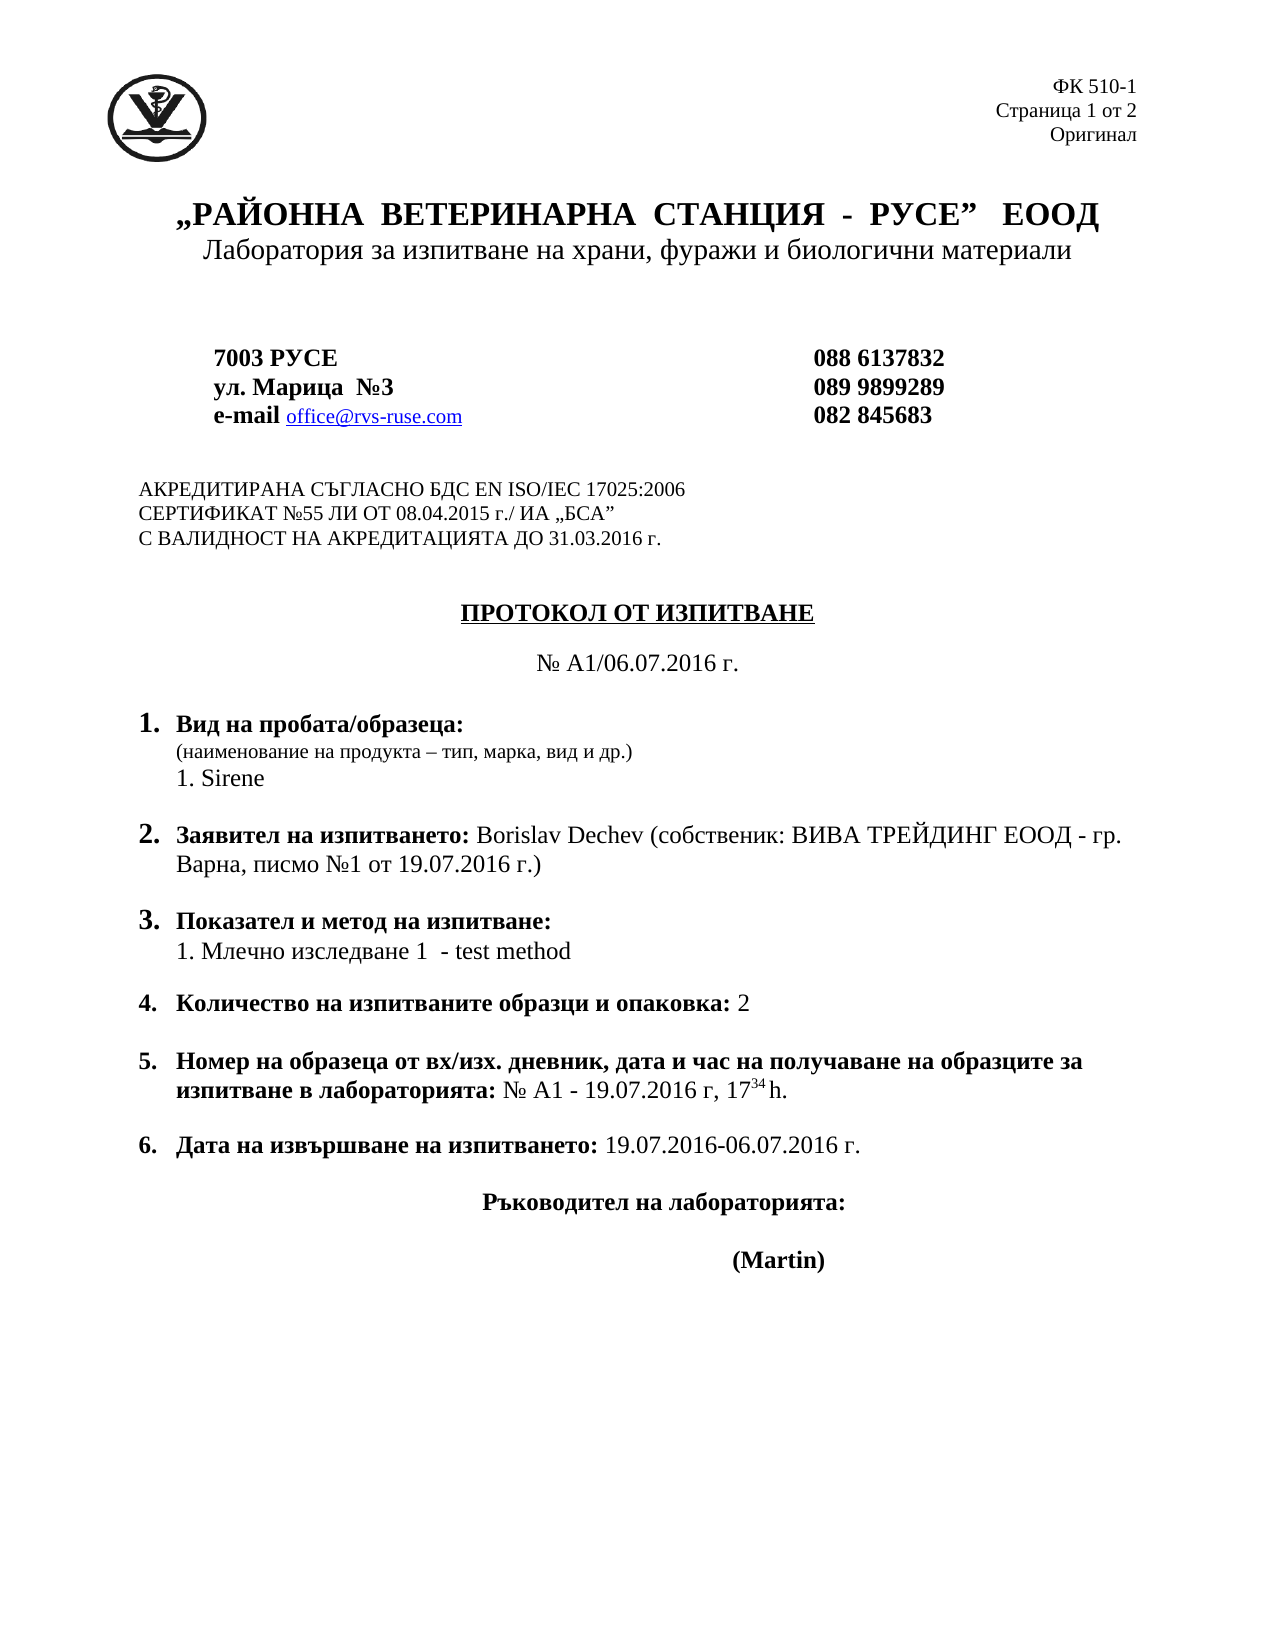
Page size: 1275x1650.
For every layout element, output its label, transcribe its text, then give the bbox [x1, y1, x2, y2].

text „РАЙОННА ВЕТЕРИНАРНА СТАНЦИЯ - РУСЕ” ЕООД [138, 194, 1137, 232]
picture [90, 56, 220, 176]
list Показател и метод на изпитване: 1. Млечно изследване 1 - test method [138, 902, 1137, 988]
text 1. Sirene [176, 763, 1137, 816]
list Дата на извършване на изпитването: 19.07.2016-06.07.2016 г. [138, 1130, 1137, 1159]
text № A1/06.07.2016 г. [138, 648, 1137, 677]
text Ръководител на лабораторията: [288, 1187, 1137, 1216]
text e-mail office@rvs-ruse.com 082 845683 [138, 400, 1137, 429]
text ул. Марица №3 089 9899289 [138, 372, 1137, 400]
list Количество на изпитваните образци и опаковка: 2 [138, 988, 1137, 1017]
text Оригинал [220, 122, 1137, 146]
text (Martin) [138, 1245, 1137, 1274]
text ПРОТОКОЛ ОТ ИЗПИТВАНЕ [138, 598, 1137, 626]
text Лаборатория за изпитване на храни, фуражи и биологични материали [138, 232, 1137, 266]
list Заявител на изпитването: Borislav Dechev (собственик: ВИВА ТРЕЙДИНГ ЕООД - гр. Варна, писмо №1 от 19.07.2016 г.) [138, 816, 1137, 878]
list Номер на образеца от вх/изх. дневник, дата и час на получаване на образците за изпитване в лабораторията: № A1 - 19.07.2016 г, 1734 h. [138, 1046, 1137, 1103]
text 7003 РУСЕ 088 6137832 [138, 343, 1137, 372]
text АКРЕДИТИРАНА СЪГЛАСНО БДС EN ISO/IEC 17025:2006 СЕРТИФИКАТ №55 ЛИ ОТ 08.04.2015 г./ ИА „БСА” С ВАЛИДНОСТ НА АКРЕДИТАЦИЯТА ДО 31.03.2016 г. [138, 477, 1137, 573]
list Вид на пробата/образеца: (наименование на продукта – тип, марка, вид и др.) [138, 705, 1137, 763]
